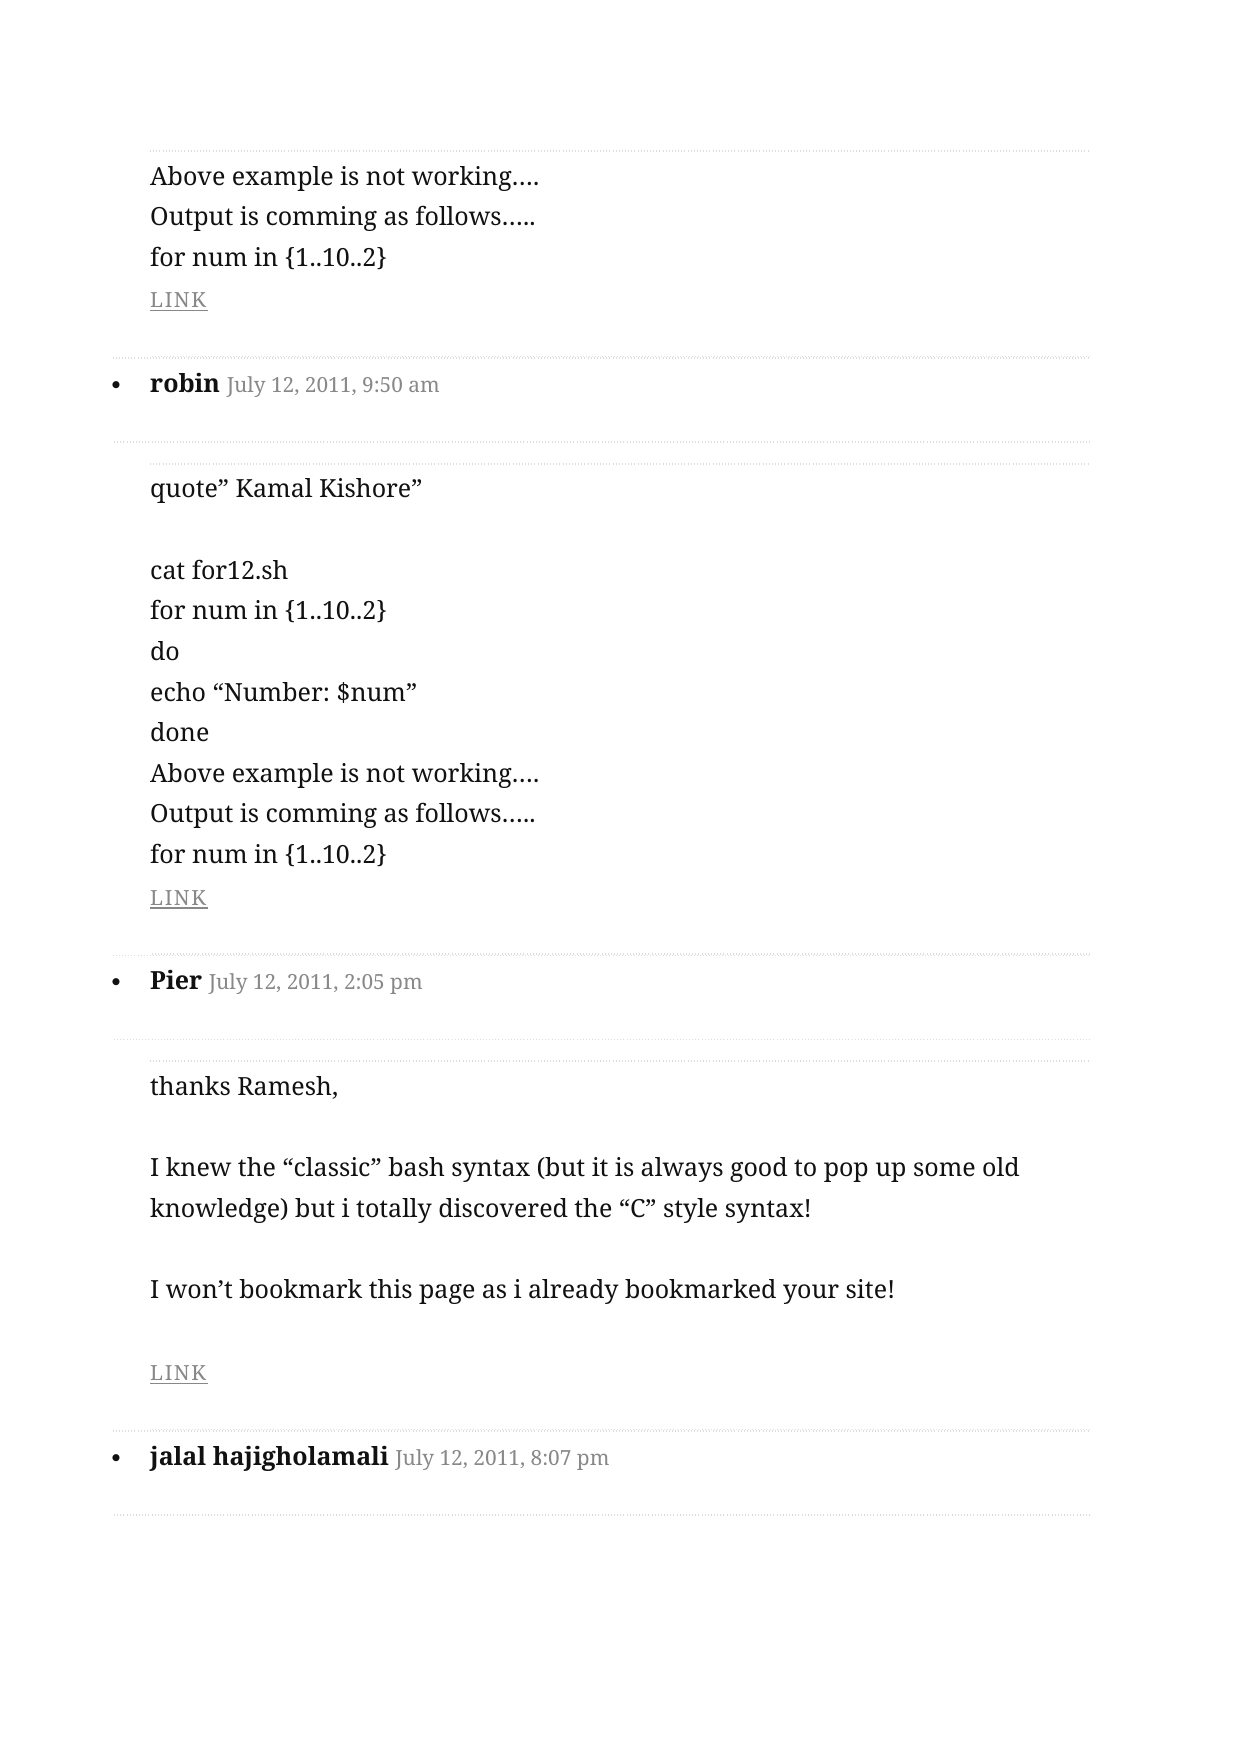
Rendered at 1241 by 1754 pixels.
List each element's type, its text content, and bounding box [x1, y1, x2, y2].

text LINK [150, 1345, 1090, 1430]
list robin July 12, 2011, 9:50 am [112, 357, 1090, 443]
text thanks Ramesh, [150, 1060, 1090, 1103]
text LINK [150, 272, 1090, 357]
text cat for12.sh for num in {1..10..2} do echo “Number: $num” done [150, 544, 1090, 749]
text I won’t bookmark this page as i already bookmarked your site! [150, 1263, 1090, 1306]
text Above example is not working…. Output is comming as follows….. for num in {1..10..2} [150, 749, 1090, 869]
text Above example is not working…. Output is comming as follows….. for num in {1..10..2} [150, 150, 1090, 272]
list jalal hajigholamali July 12, 2011, 8:07 pm [112, 1430, 1090, 1516]
list Pier July 12, 2011, 2:05 pm [112, 955, 1090, 1040]
text quote” Kamal Kishore” [150, 463, 1090, 505]
text I knew the “classic” bash syntax (but it is always good to pop up some old knowledge) but i totally discovered the “C” style syntax! [150, 1142, 1090, 1224]
text LINK [150, 869, 1090, 955]
